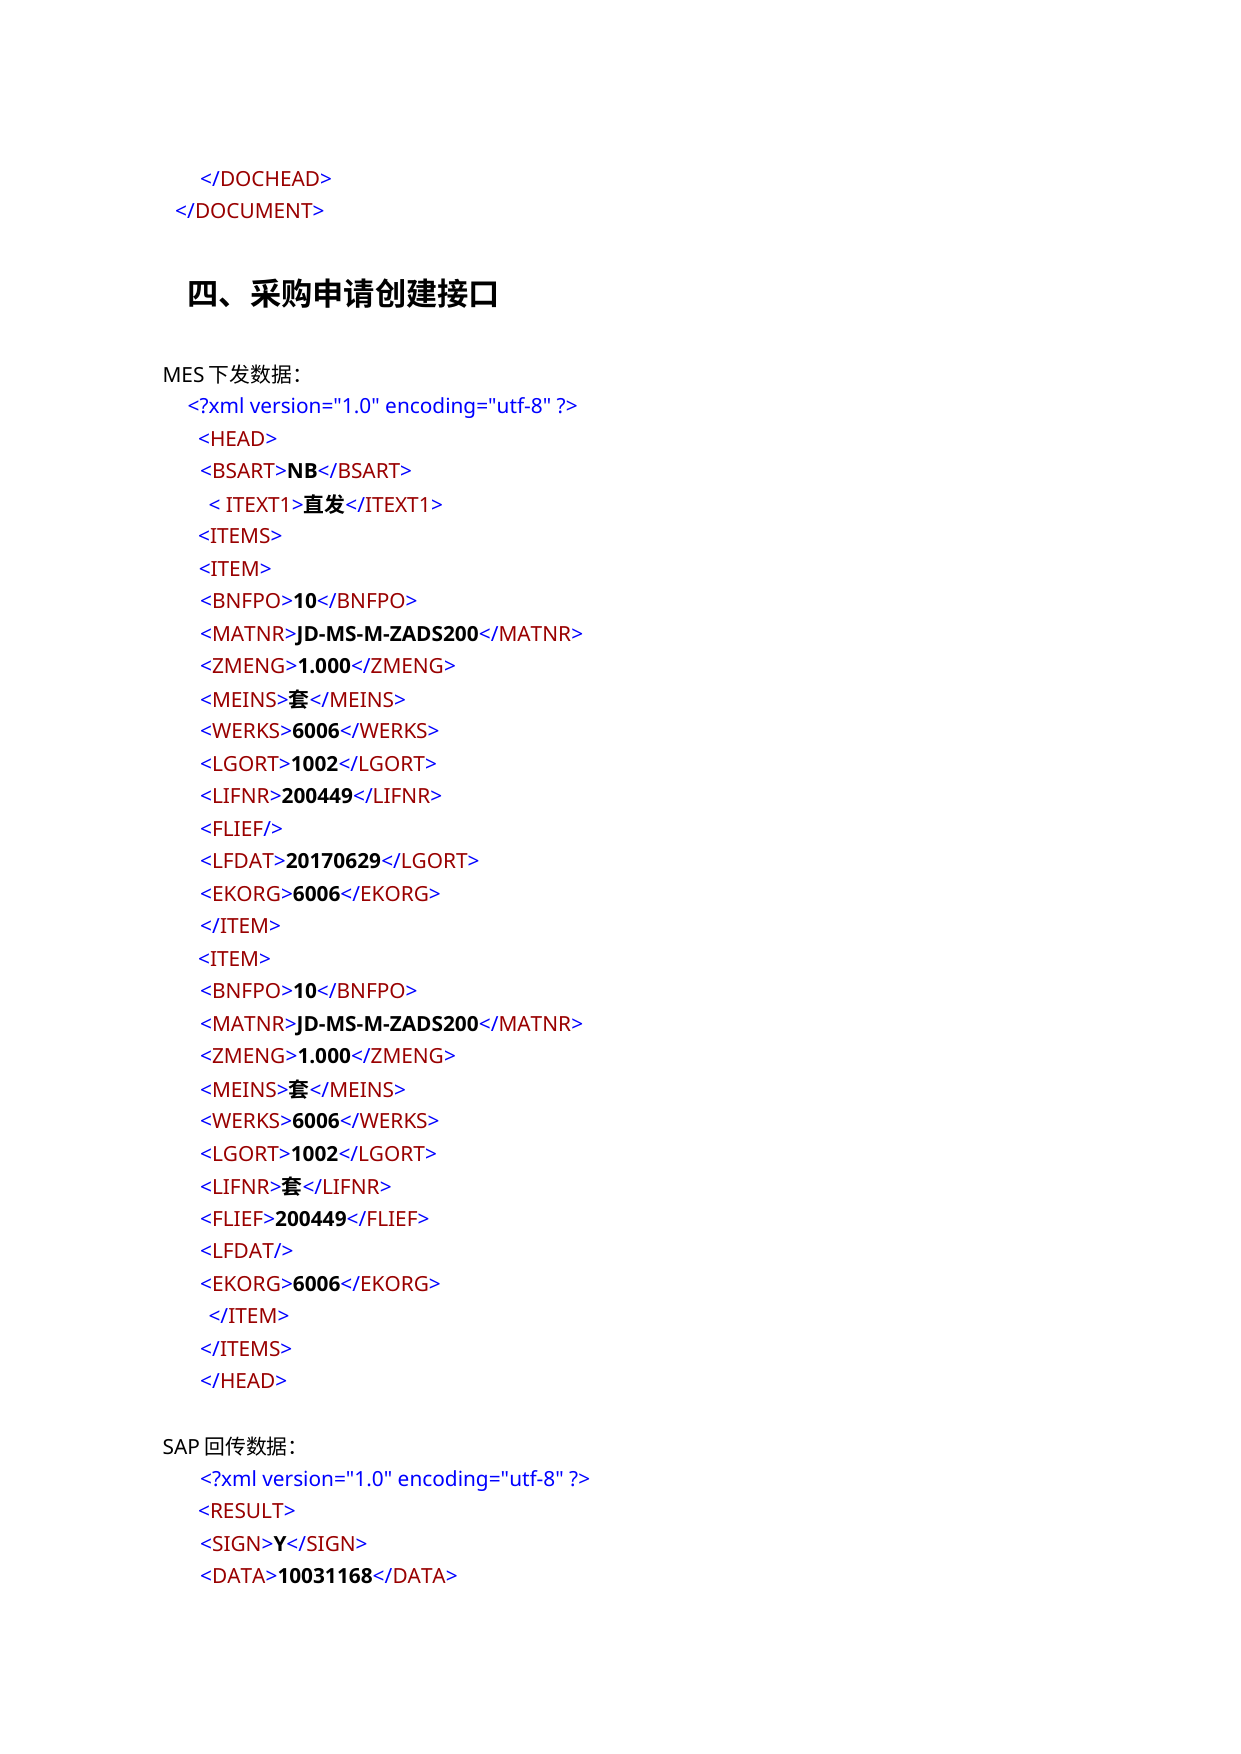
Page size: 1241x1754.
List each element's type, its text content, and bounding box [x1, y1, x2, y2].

text <ITEM> [187, 552, 1053, 584]
text SAP回传数据： [162, 1429, 1053, 1462]
text </ITEMS> [187, 1332, 1053, 1364]
text <?xml version="1.0" encoding="utf-8" ?> [187, 389, 1053, 422]
text <ITEM> [187, 942, 1053, 974]
text <EKORG>6006</EKORG> [187, 877, 1053, 909]
text <LFDAT>20170629</LGORT> [187, 844, 1053, 877]
text <LFDAT/> [187, 1234, 1053, 1267]
text < ITEXT1>直发</ITEXT1> [187, 487, 1053, 519]
text <WERKS>6006</WERKS> [187, 714, 1053, 747]
text <ZMENG>1.000</ZMENG> [187, 1039, 1053, 1072]
text </ITEM> [187, 909, 1053, 942]
text <SIGN>Y</SIGN> [187, 1527, 1053, 1559]
text <BSART>NB</BSART> [187, 454, 1053, 487]
text <LIFNR>200449</LIFNR> [187, 779, 1053, 812]
text <MATNR>JD-MS-M-ZADS200</MATNR> [187, 1007, 1053, 1039]
text </DOCUMENT> [162, 194, 1053, 227]
text <MEINS>套</MEINS> [187, 682, 1053, 714]
text <DATA>10031168</DATA> [187, 1559, 1053, 1592]
text </ITEM> [187, 1299, 1053, 1332]
subtitle 四、采购申请创建接口 [187, 259, 1053, 324]
text <BNFPO>10</BNFPO> [187, 974, 1053, 1007]
text <WERKS>6006</WERKS> [187, 1104, 1053, 1137]
text <LIFNR>套</LIFNR> [187, 1169, 1053, 1202]
text <EKORG>6006</EKORG> [187, 1267, 1053, 1299]
text <RESULT> [187, 1494, 1053, 1527]
text <HEAD> [187, 422, 1053, 454]
text <?xml version="1.0" encoding="utf-8" ?> [187, 1462, 1053, 1494]
text <LGORT>1002</LGORT> [187, 1137, 1053, 1169]
text <LGORT>1002</LGORT> [187, 747, 1053, 779]
text </DOCHEAD> [187, 162, 1053, 194]
text MES下发数据： [162, 357, 1053, 389]
text <FLIEF/> [187, 812, 1053, 844]
text <ZMENG>1.000</ZMENG> [187, 649, 1053, 682]
text <MATNR>JD-MS-M-ZADS200</MATNR> [187, 617, 1053, 649]
text <FLIEF>200449</FLIEF> [187, 1202, 1053, 1234]
text </HEAD> [187, 1364, 1053, 1397]
text <ITEMS> [187, 519, 1053, 552]
text <MEINS>套</MEINS> [187, 1072, 1053, 1104]
text <BNFPO>10</BNFPO> [187, 584, 1053, 617]
